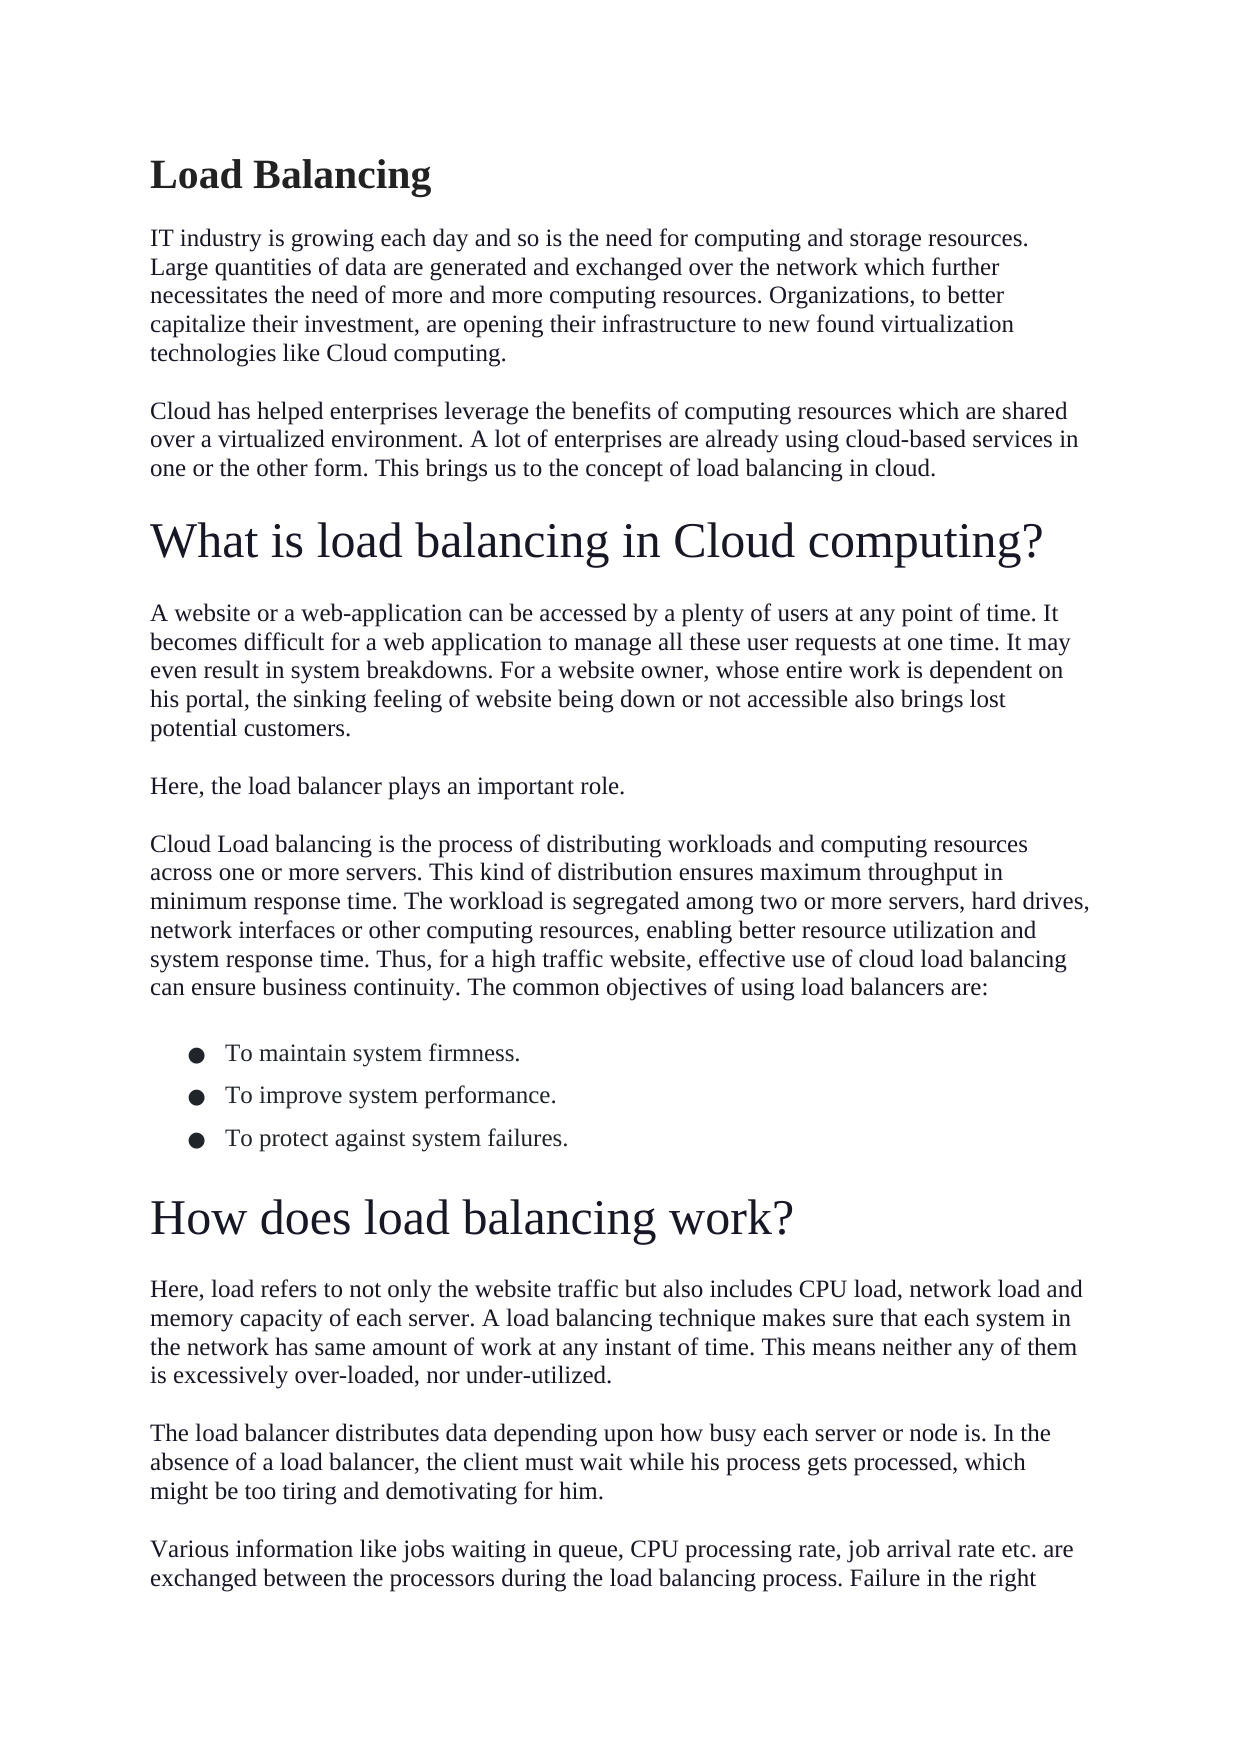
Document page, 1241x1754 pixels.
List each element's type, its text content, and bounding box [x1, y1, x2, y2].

text Load Balancing [150, 150, 1090, 198]
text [150, 1534, 1090, 1591]
text How does load balancing work? [150, 1188, 1090, 1245]
list To maintain system firmness. [187, 1030, 1090, 1073]
text IT industry is growing each day and so is the need for computing and storage resources. Large quantities of data are generated and exchanged over the network which further necessitates the need of more and more computing resources. Organizations, to better capitalize their investment, are opening their infrastructure to new found virtualization technologies like Cloud computing. [150, 223, 1090, 367]
list To protect against system failures. [187, 1116, 1090, 1158]
text Cloud Load balancing is the process of distributing workloads and computing resources across one or more servers. This kind of distribution ensures maximum throughput in minimum response time. The workload is segregated among two or more servers, hard drives, network interfaces or other computing resources, enabling better resource utilization and system response time. Thus, for a high traffic website, effective use of cloud load balancing can ensure business continuity. The common objectives of using load balancers are: [150, 829, 1090, 1001]
text The load balancer distributes data depending upon how busy each server or node is. In the absence of a load balancer, the client must wait while his process gets processed, which might be too tiring and demotivating for him. [150, 1418, 1090, 1505]
text Here, the load balancer plays an important role. [150, 771, 1090, 799]
list To improve system performance. [187, 1073, 1090, 1116]
text Here, load refers to not only the website traffic but also includes CPU load, network load and memory capacity of each server. A load balancing technique makes sure that each system in the network has same amount of work at any instant of time. This means neither any of them is excessively over-loaded, nor under-utilized. [150, 1274, 1090, 1389]
text Cloud has helped enterprises leverage the benefits of computing resources which are shared over a virtualized environment. A lot of enterprises are already using cloud-based services in one or the other form. This brings us to the concept of load balancing in cloud. [150, 396, 1090, 482]
text What is load balancing in Cloud computing? [150, 511, 1090, 569]
text A website or a web-application can be accessed by a plenty of users at any point of time. It becomes difficult for a web application to manage all these user requests at one time. It may even result in system breakdowns. For a website owner, whose entire work is dependent on his portal, the sinking feeling of website being down or not accessible also brings lost potential customers. [150, 598, 1090, 742]
